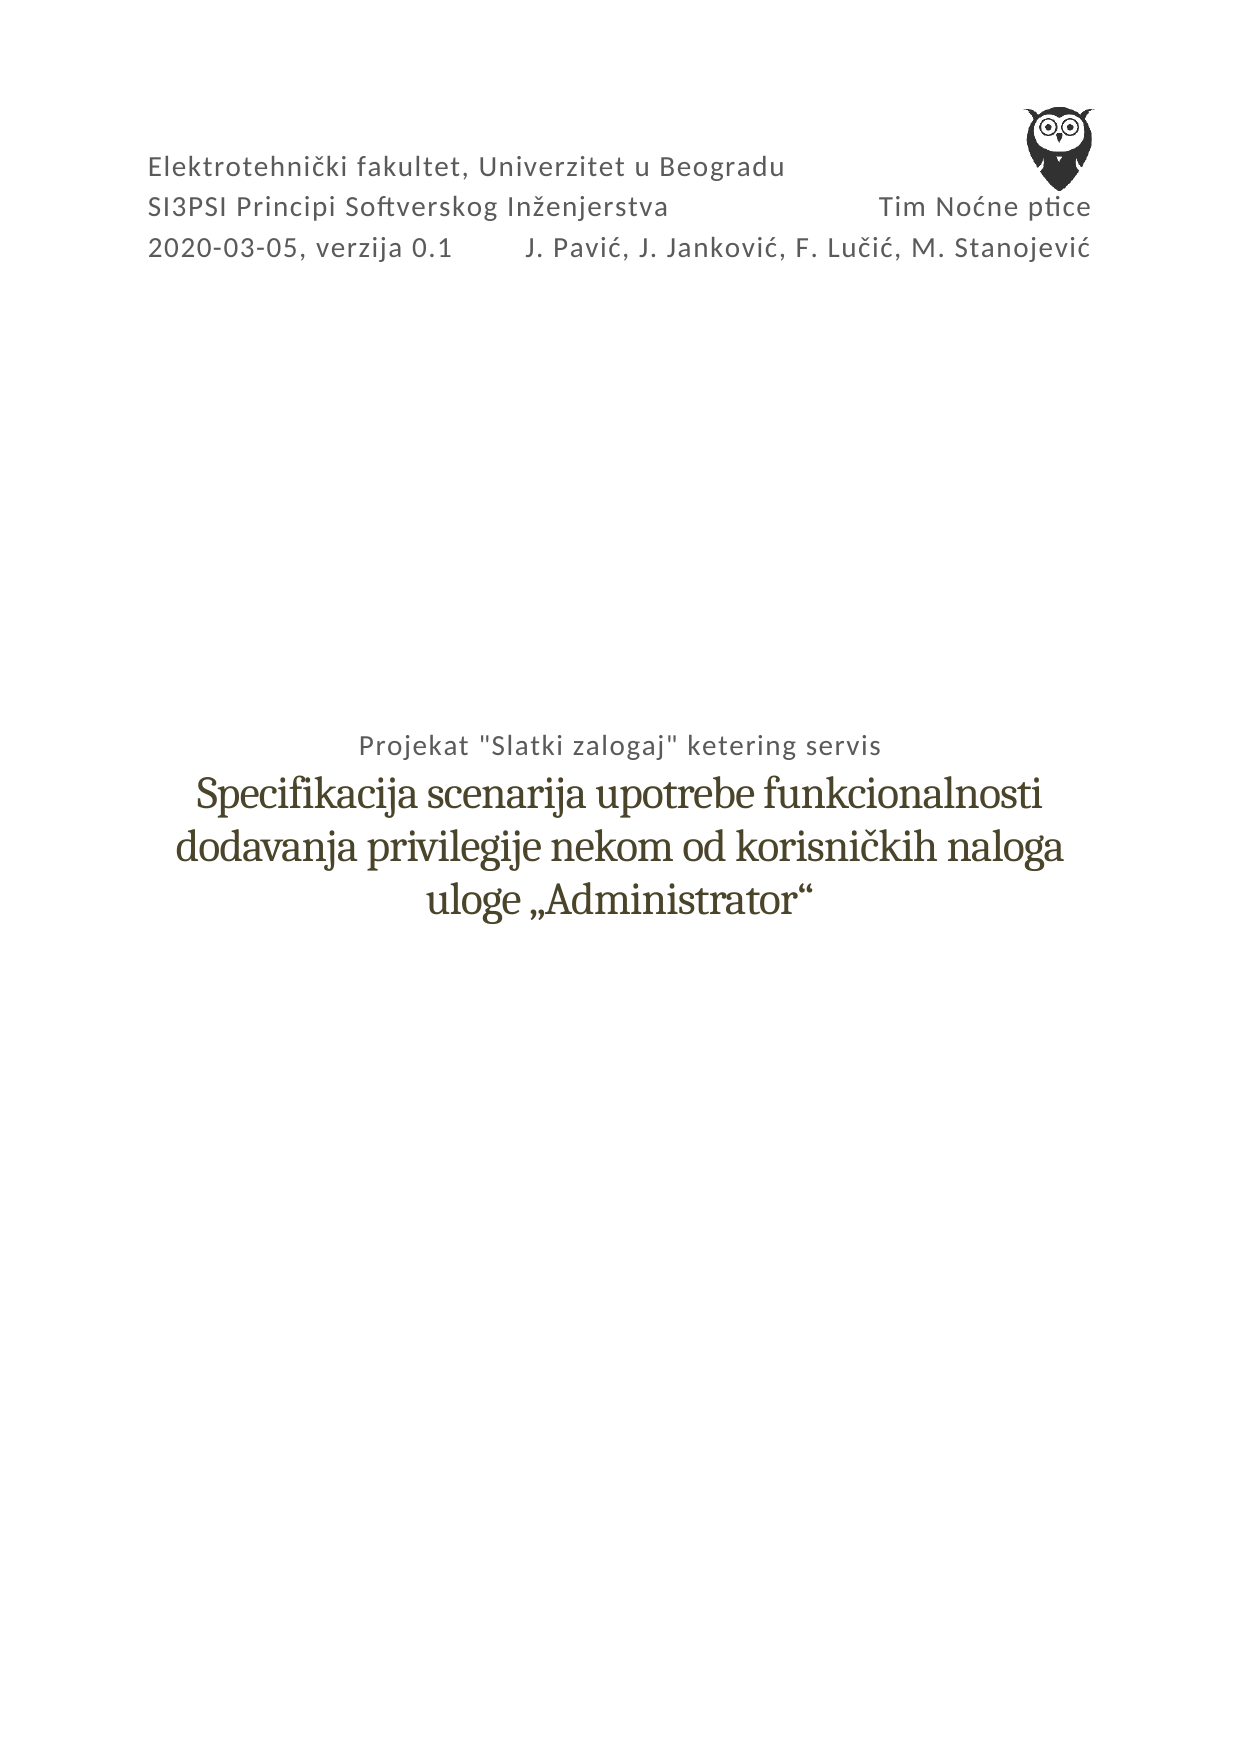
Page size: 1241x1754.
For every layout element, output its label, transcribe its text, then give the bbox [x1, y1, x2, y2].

title Specifikacija scenarija upotrebe funkcionalnosti dodavanja privilegije nekom od korisničkih naloga uloge „Administrator“ [148, 768, 1093, 926]
subtitle Elektrotehnički fakultet, Univerzitet u Beogradu SI3PSI Principi Softverskog Inženjerstva Tim Noćne ptice 2020-03-05, verzija 0.1 J. Pavić, J. Janković, F. Lučić, M. Stanojević [148, 148, 1093, 265]
subtitle Projekat "Slatki zalogaj" ketering servis [148, 727, 1093, 762]
